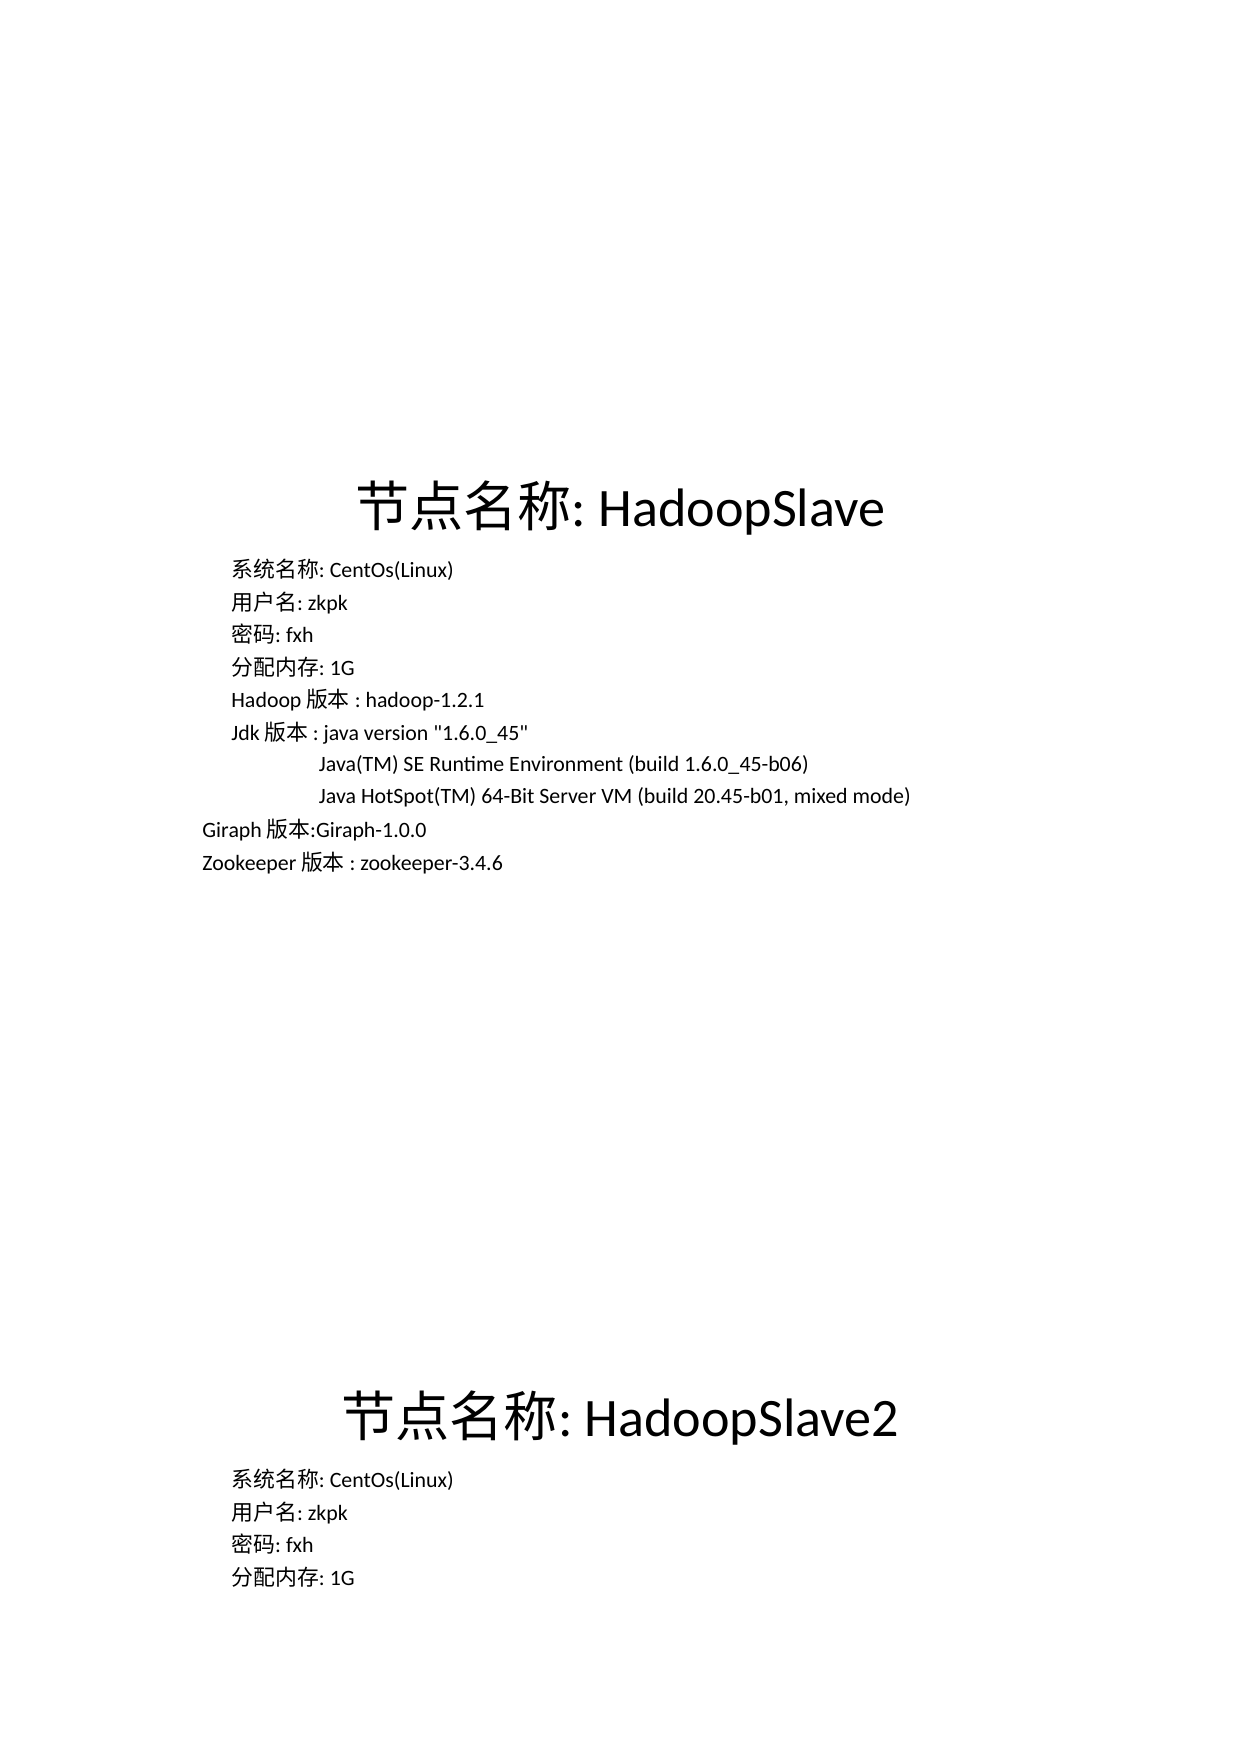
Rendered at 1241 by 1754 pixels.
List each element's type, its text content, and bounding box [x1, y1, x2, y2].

text 密码: fxh [187, 1527, 1053, 1559]
text 系统名称: CentOs(Linux) [187, 1462, 1053, 1494]
text 分配内存: 1G [187, 1559, 1053, 1592]
text Java(TM) SE Runtime Environment (build 1.6.0_45-b06) [275, 747, 1053, 779]
text Java HotSpot(TM) 64-Bit Server VM (build 20.45-b01, mixed mode) [275, 779, 1053, 812]
text Hadoop版本 : hadoop-1.2.1 [187, 682, 1053, 714]
text 节点名称: HadoopSlave2 [187, 1364, 1053, 1462]
text Zookeeper版本 : zookeeper-3.4.6 [187, 844, 1053, 877]
text Jdk版本 : java version "1.6.0_45" [187, 714, 1053, 747]
text 密码: fxh [187, 617, 1053, 649]
text 用户名: zkpk [187, 584, 1053, 617]
text 分配内存: 1G [187, 649, 1053, 682]
text Giraph版本:Giraph-1.0.0 [187, 812, 1053, 844]
text 系统名称: CentOs(Linux) [187, 552, 1053, 584]
text 用户名: zkpk [187, 1494, 1053, 1527]
text 节点名称: HadoopSlave [187, 454, 1053, 552]
